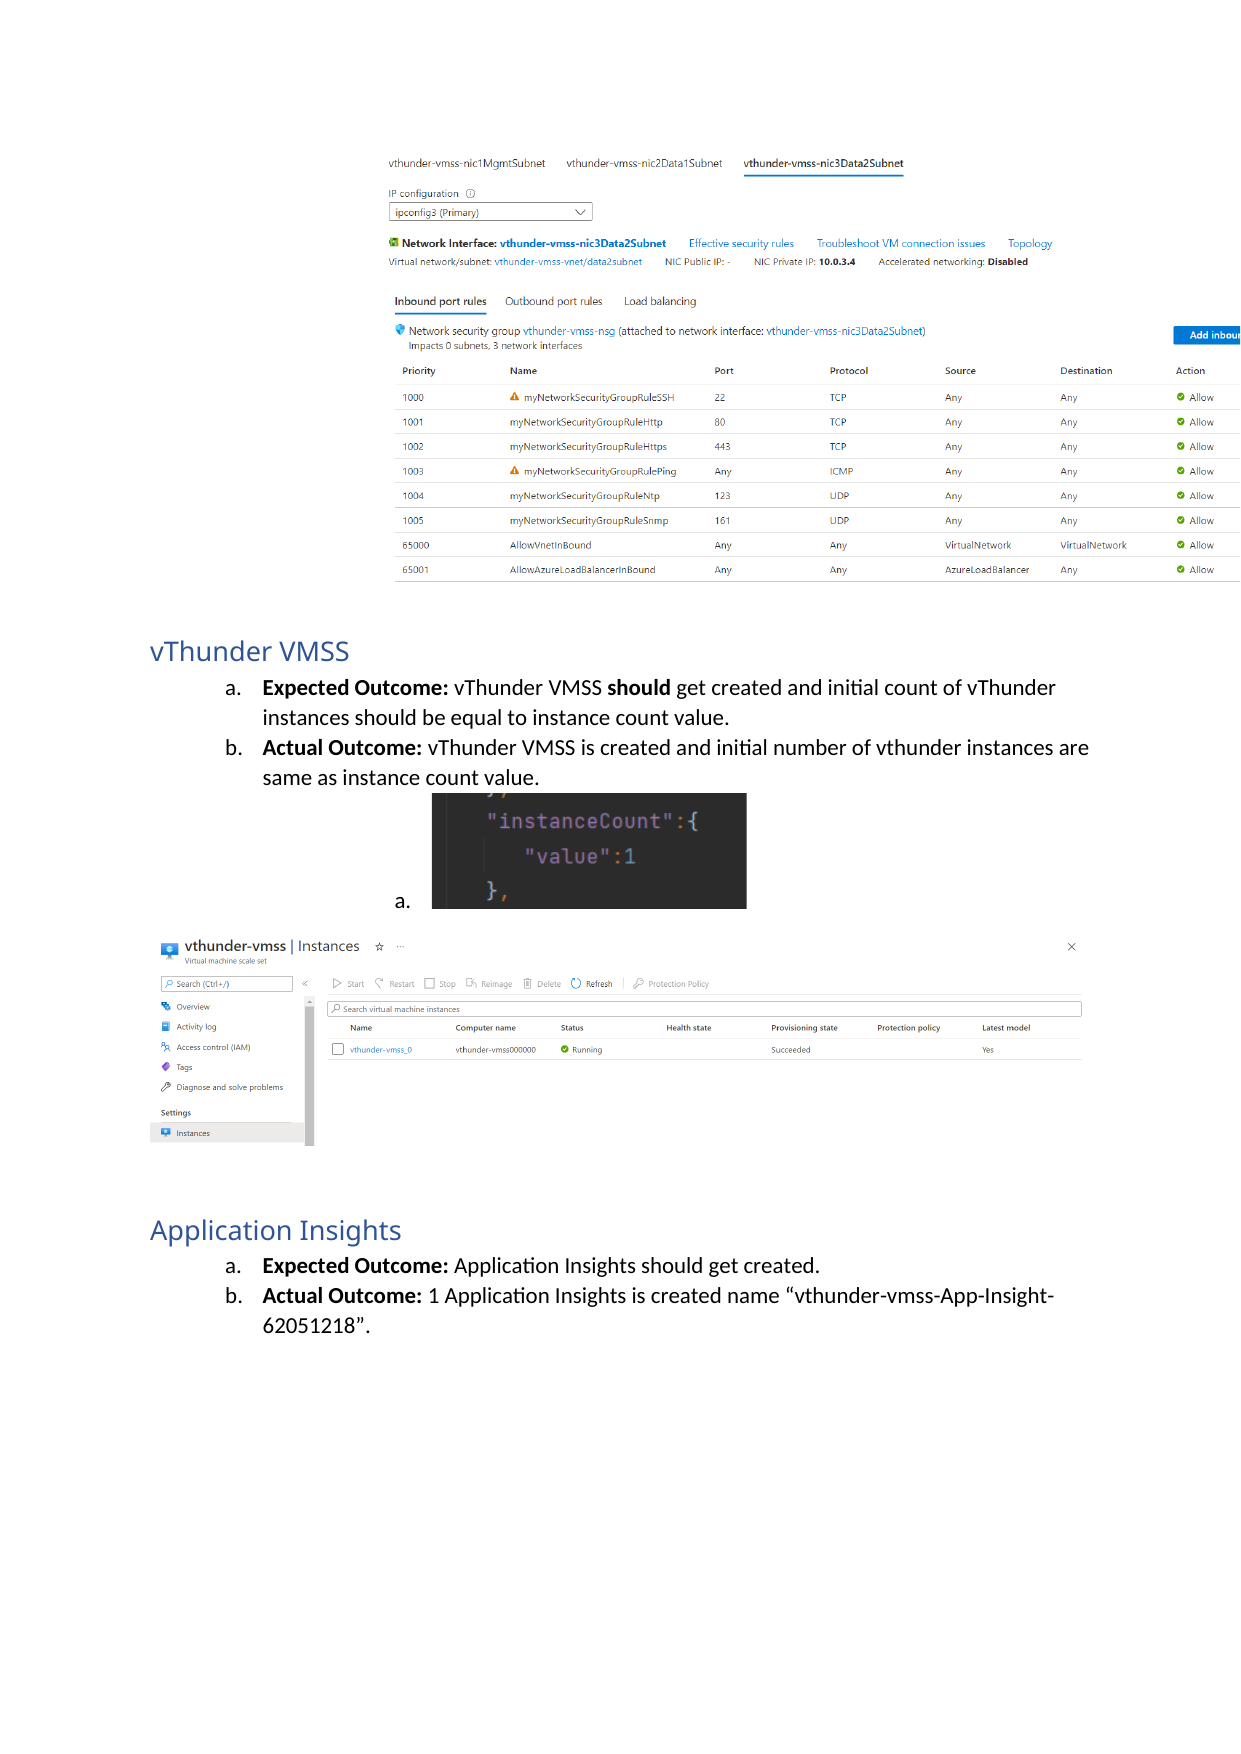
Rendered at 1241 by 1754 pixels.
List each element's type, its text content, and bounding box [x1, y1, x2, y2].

subtitle vThunder VMSS [150, 633, 1090, 670]
list Actual Outcome: 1 Application Insights is created name “vthunder-vmss-App-Insight-62051218”. [225, 1281, 1090, 1339]
picture [375, 150, 1241, 584]
picture [150, 933, 1091, 1146]
list Expected Outcome: Application Insights should get created. [225, 1251, 1090, 1279]
list Expected Outcome: vThunder VMSS should get created and initial count of vThunder instances should be equal to instance count value. [225, 673, 1090, 731]
picture [431, 793, 747, 909]
subtitle Application Insights [150, 1211, 1090, 1248]
list Actual Outcome: vThunder VMSS is created and initial number of vthunder instances are same as instance count value. [225, 733, 1090, 791]
